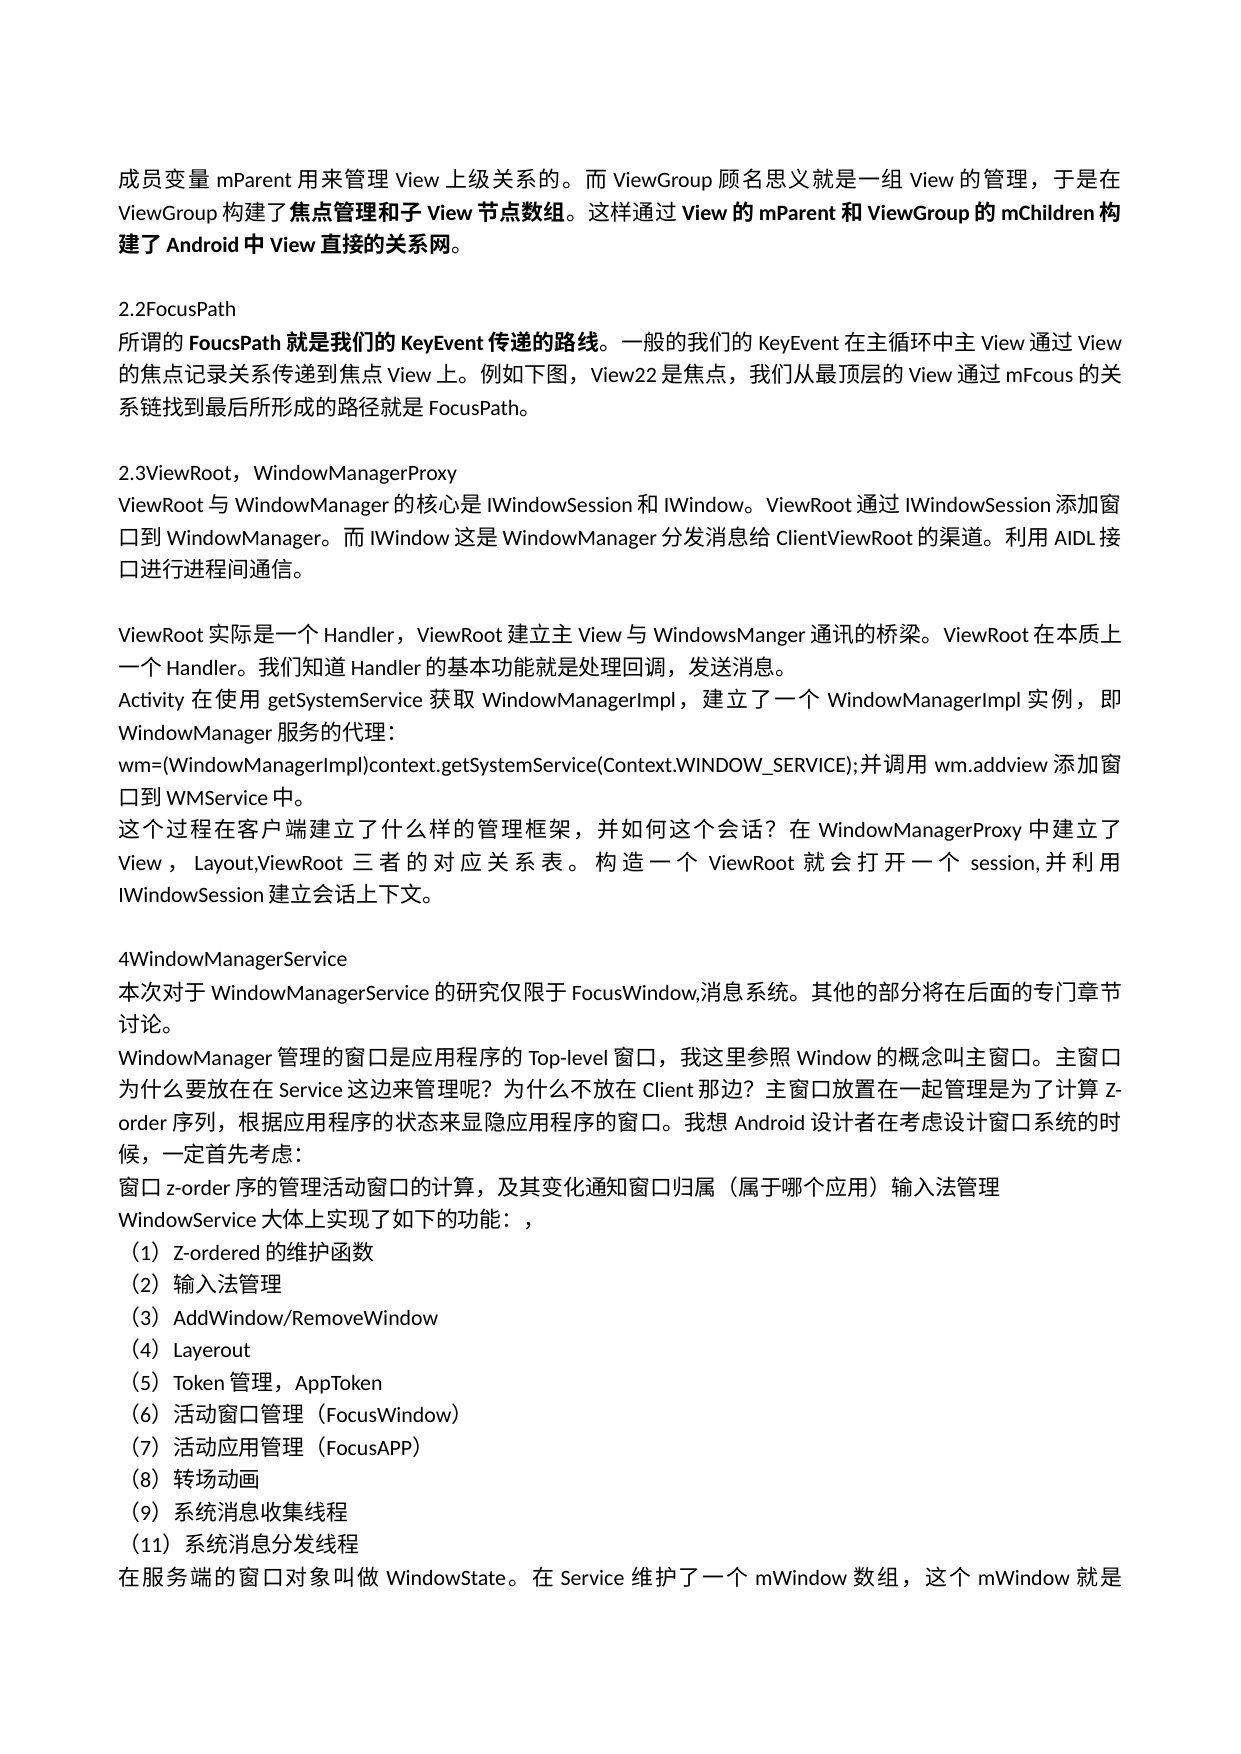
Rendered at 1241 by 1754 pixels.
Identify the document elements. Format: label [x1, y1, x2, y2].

text [118, 162, 1122, 1592]
